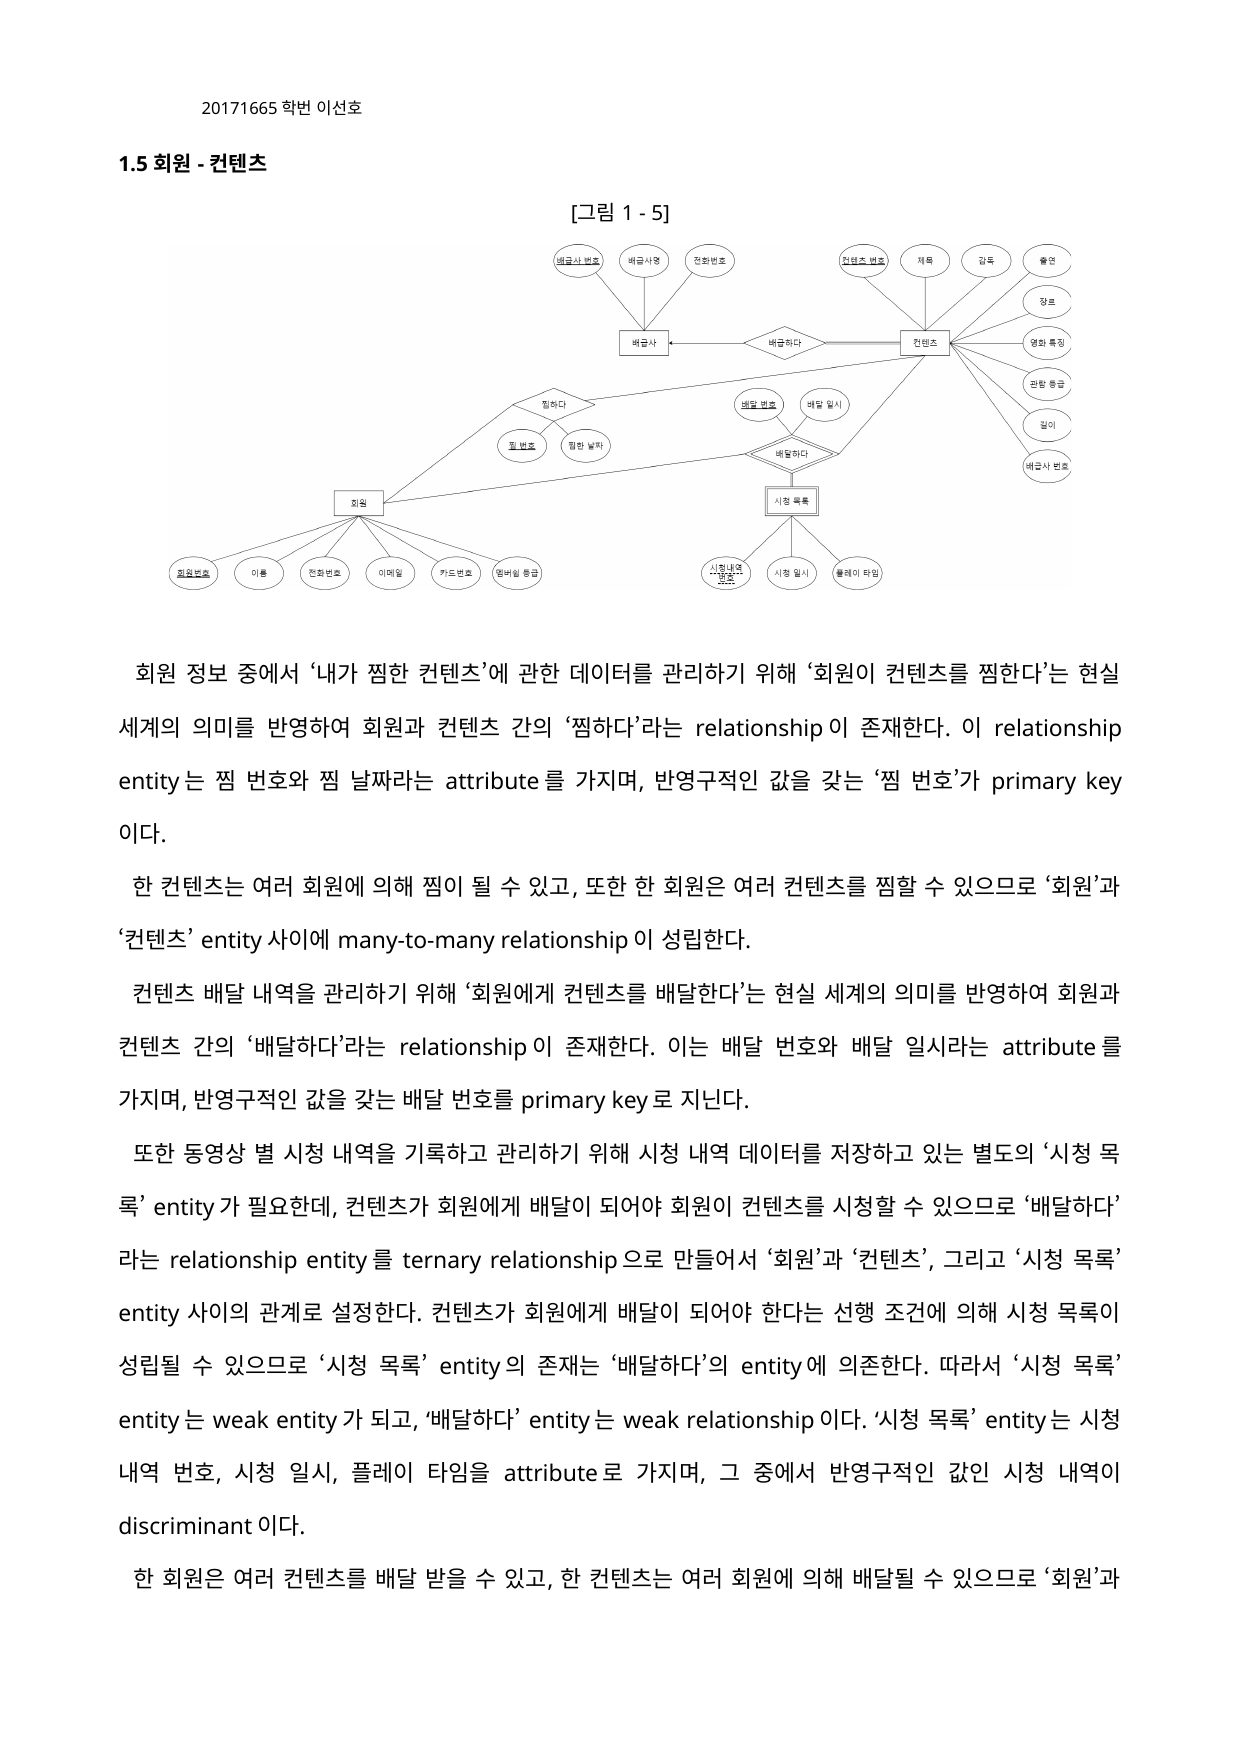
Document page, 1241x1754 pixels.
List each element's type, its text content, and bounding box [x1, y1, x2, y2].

text [그림 1 - 5] [118, 196, 1122, 226]
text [118, 1561, 1122, 1594]
text 1.5 회원 - 컨텐츠 [118, 148, 1122, 178]
text 또한 동영상 별 시청 내역을 기록하고 관리하기 위해 시청 내역 데이터를 저장하고 있는 별도의 ‘시청 목록’ entity가 필요한데, 컨텐츠가 회원에게 배달이 되어야 회원이 컨텐츠를 시청할 수 있으므로 ‘배달하다’라는 relationship entity를 ternary relationship으로 만들어서 ‘회원’과 ‘컨텐츠’, 그리고 ‘시청 목록’ entity 사이의 관계로 설정한다. 컨텐츠가 회원에게 배달이 되어야 한다는 선행 조건에 의해 시청 목록이 성립될 수 있으므로 ‘시청 목록’ entity의 존재는 ‘배달하다’의 entity에 의존한다. 따라서 ‘시청 목록’ entity는 weak entity가 되고, ‘배달하다’ entity는 weak relationship이다. ‘시청 목록’ entity는 시청 내역 번호, 시청 일시, 플레이 타임을 attribute로 가지며, 그 중에서 반영구적인 값인 시청 내역이 discriminant이다. [118, 1135, 1122, 1541]
picture [168, 244, 1072, 590]
text 회원 정보 중에서 ‘내가 찜한 컨텐츠’에 관한 데이터를 관리하기 위해 ‘회원이 컨텐츠를 찜한다’는 현실 세계의 의미를 반영하여 회원과 컨텐츠 간의 ‘찜하다’라는 relationship이 존재한다. 이 relationship entity는 찜 번호와 찜 날짜라는 attribute를 가지며, 반영구적인 값을 갖는 ‘찜 번호’가 primary key이다. [118, 656, 1122, 849]
text 컨텐츠 배달 내역을 관리하기 위해 ‘회원에게 컨텐츠를 배달한다’는 현실 세계의 의미를 반영하여 회원과 컨텐츠 간의 ‘배달하다’라는 relationship이 존재한다. 이는 배달 번호와 배달 일시라는 attribute를 가지며, 반영구적인 값을 갖는 배달 번호를 primary key로 지닌다. [118, 976, 1122, 1115]
text 한 컨텐츠는 여러 회원에 의해 찜이 될 수 있고, 또한 한 회원은 여러 컨텐츠를 찜할 수 있으므로 ‘회원’과 ‘컨텐츠’ entity 사이에 many-to-many relationship이 성립한다. [118, 869, 1122, 956]
